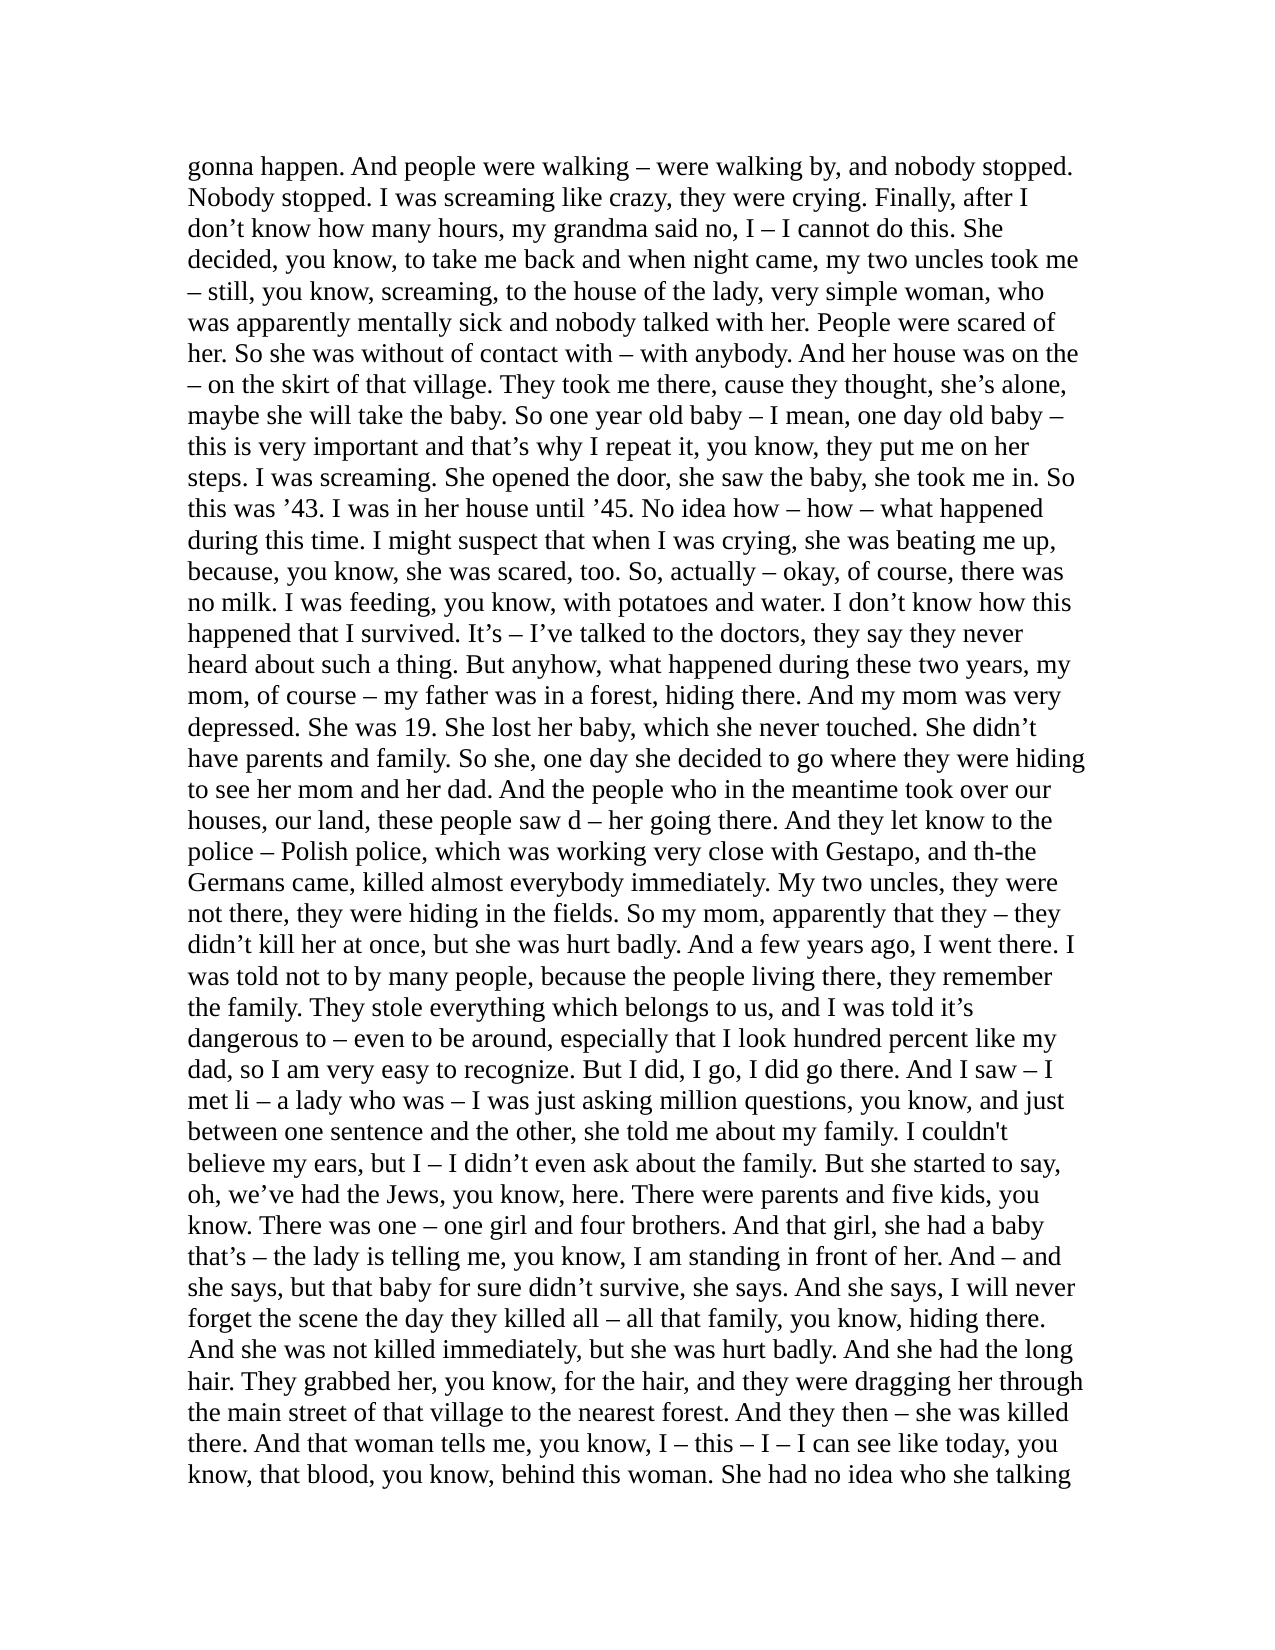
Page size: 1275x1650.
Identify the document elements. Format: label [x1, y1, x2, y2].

text [187, 150, 1087, 1489]
